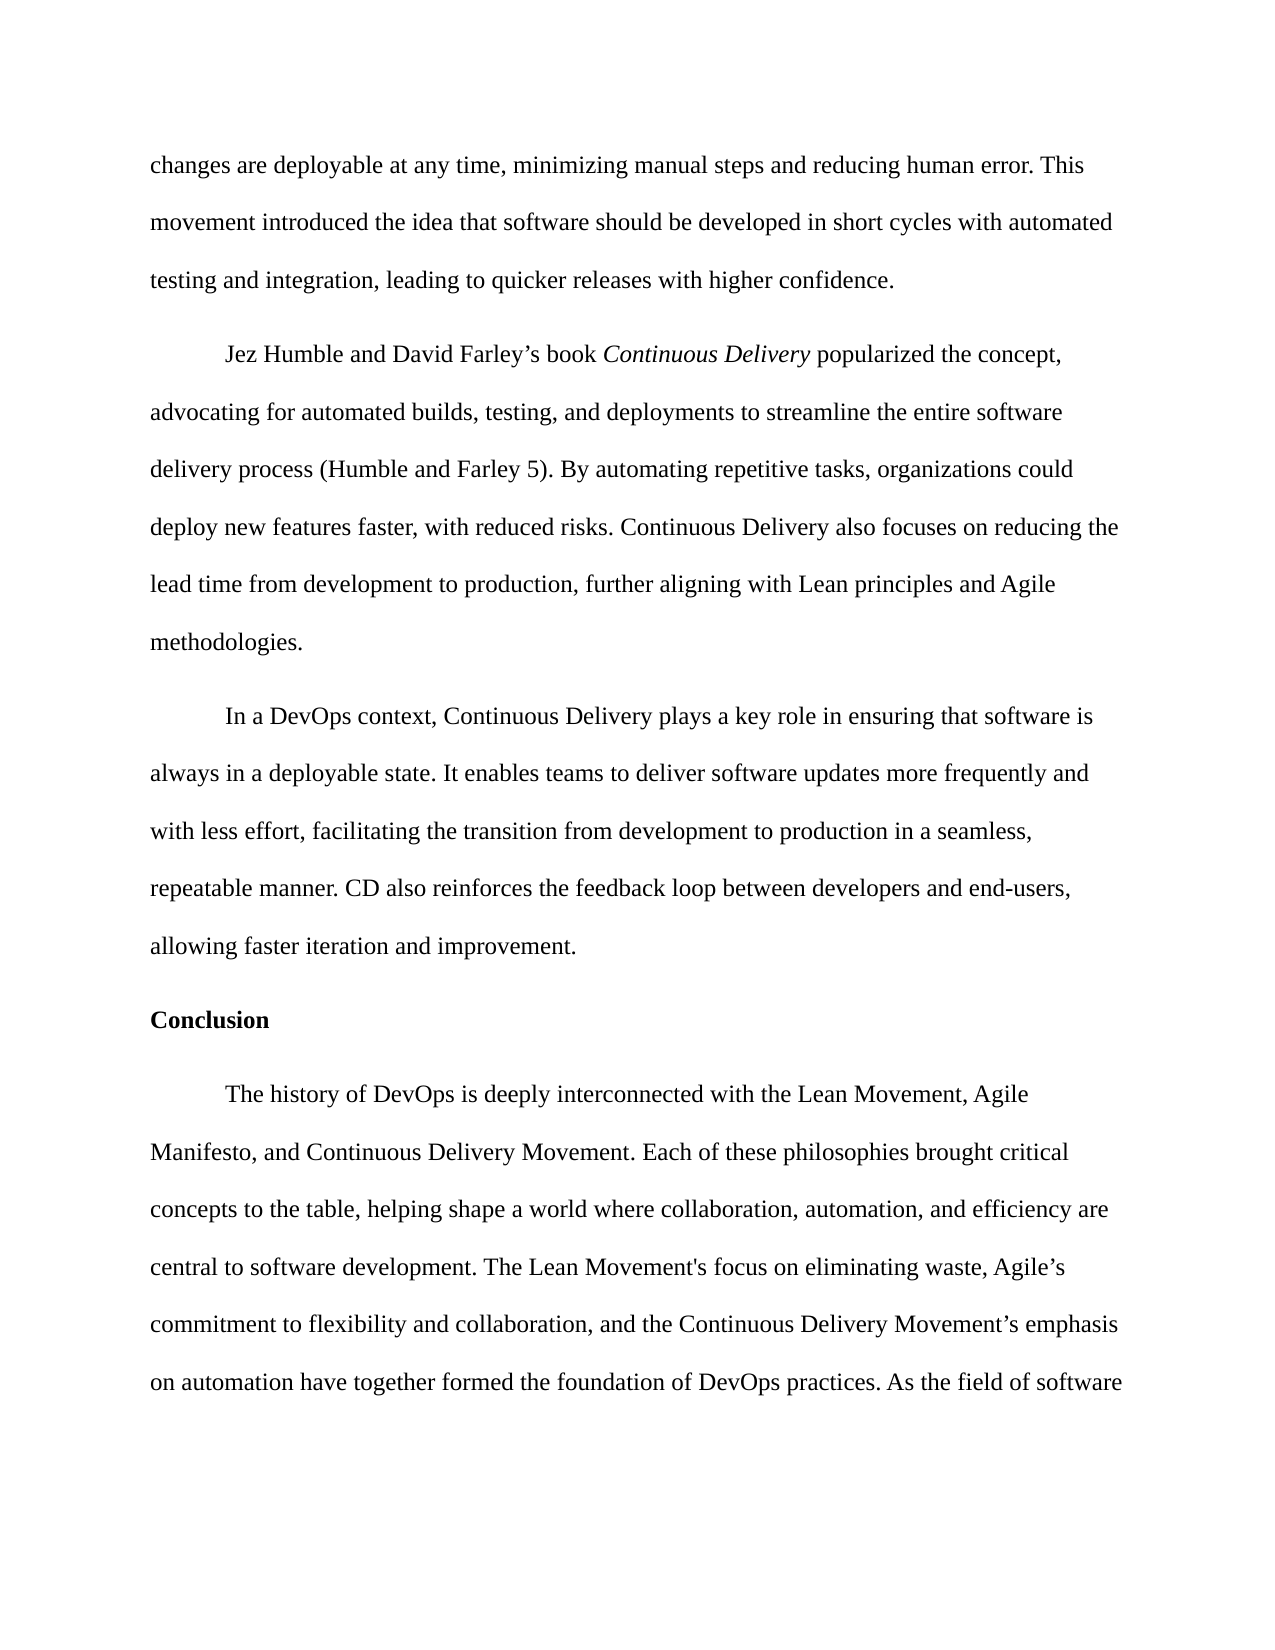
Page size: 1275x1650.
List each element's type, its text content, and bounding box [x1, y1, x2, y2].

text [150, 150, 1125, 294]
text Conclusion [150, 1005, 1125, 1034]
text Jez Humble and David Farley’s book Continuous Delivery popularized the concept, advocating for automated builds, testing, and deployments to streamline the entire software delivery process (Humble and Farley 5). By automating repetitive tasks, organizations could deploy new features faster, with reduced risks. Continuous Delivery also focuses on reducing the lead time from development to production, further aligning with Lean principles and Agile methodologies. [150, 339, 1125, 655]
text In a DevOps context, Continuous Delivery plays a key role in ensuring that software is always in a deployable state. It enables teams to deliver software updates more frequently and with less effort, facilitating the transition from development to production in a seamless, repeatable manner. CD also reinforces the feedback loop between developers and end-users, allowing faster iteration and improvement. [150, 701, 1125, 959]
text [150, 1079, 1125, 1395]
